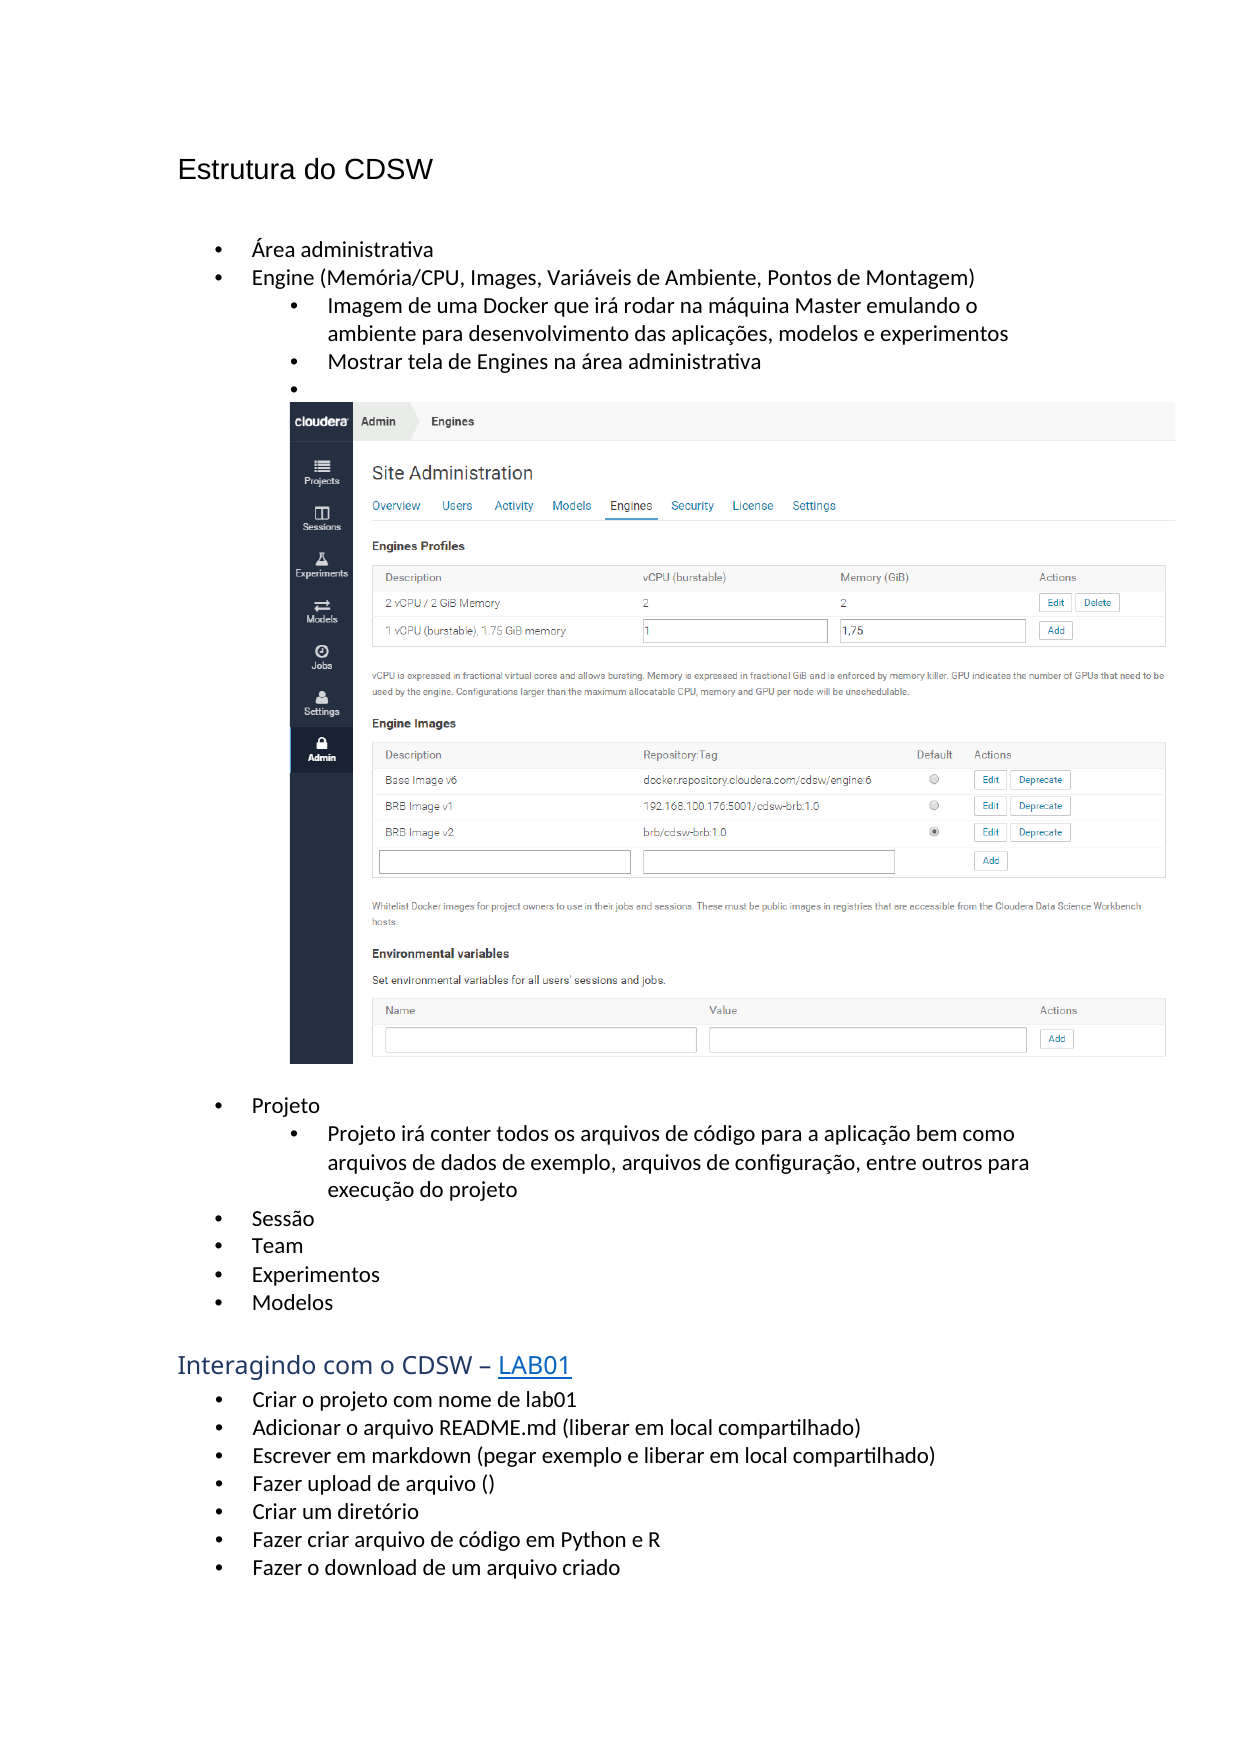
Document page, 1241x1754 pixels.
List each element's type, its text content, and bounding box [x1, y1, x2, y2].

list Fazer o download de um arquivo criado [215, 1553, 1063, 1581]
list Modelos [214, 1288, 1063, 1316]
list Escrever em markdown (pegar exemplo e liberar em local compartilhado) [215, 1441, 1063, 1469]
list Projeto [214, 1092, 1063, 1119]
subtitle Interagindo com o CDSW – LAB01 [177, 1348, 1063, 1382]
subtitle Estrutura do CDSW [177, 152, 1063, 185]
list Team [214, 1232, 1063, 1260]
list Engine (Memória/CPU, Images, Variáveis de Ambiente, Pontos de Montagem) [214, 263, 1063, 291]
list Sessão [214, 1204, 1063, 1232]
list Adicionar o arquivo README.md (liberar em local compartilhado) [215, 1413, 1063, 1441]
list Experimentos [214, 1260, 1063, 1288]
list Área administrativa [214, 235, 1063, 263]
list Fazer upload de arquivo () [215, 1469, 1063, 1497]
list Projeto irá conter todos os arquivos de código para a aplicação bem como arquivos de dados de exemplo, arquivos de configuração, entre outros para execução do projeto [290, 1119, 1063, 1204]
list Fazer criar arquivo de código em Python e R [215, 1525, 1063, 1553]
picture [289, 402, 1176, 1064]
list Mostrar tela de Engines na área administrativa [290, 347, 1063, 375]
list Imagem de uma Docker que irá rodar na máquina Master emulando o ambiente para desenvolvimento das aplicações, modelos e experimentos [290, 291, 1063, 347]
list Criar o projeto com nome de lab01 [215, 1385, 1063, 1413]
list Criar um diretório [215, 1497, 1063, 1525]
